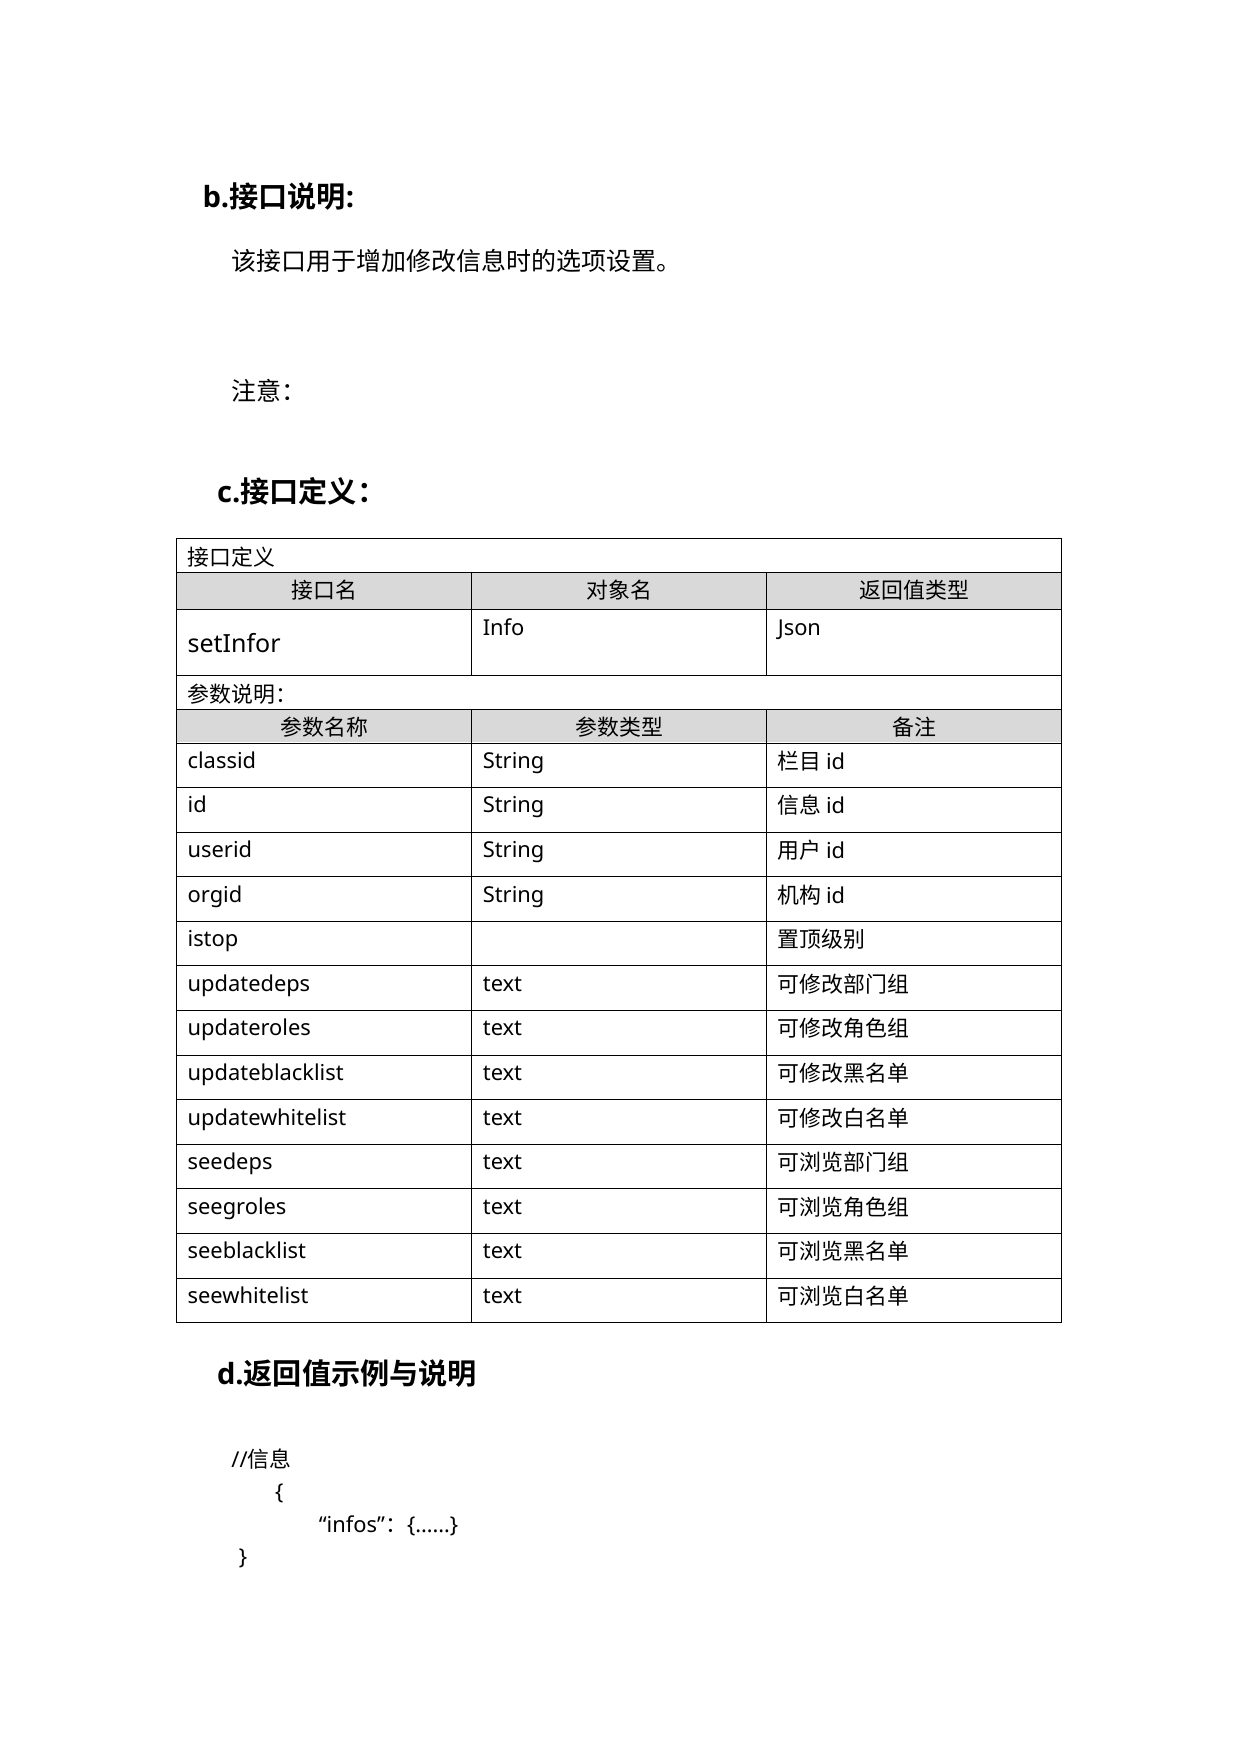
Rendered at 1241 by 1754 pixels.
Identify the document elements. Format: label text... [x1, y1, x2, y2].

text c.接口定义： [187, 457, 1053, 522]
table_cell updateroles [177, 1011, 471, 1054]
table_cell text [472, 1100, 766, 1144]
table_cell 可浏览黑名单 [767, 1234, 1061, 1277]
table_cell String [472, 833, 766, 876]
table_cell userid [177, 833, 471, 876]
table_cell 对象名 [472, 573, 766, 609]
table_cell 信息id [767, 788, 1061, 832]
table_cell updateblacklist [177, 1056, 471, 1099]
table_cell text [472, 1056, 766, 1099]
table_cell Json [767, 610, 1061, 675]
text b.接口说明: [187, 162, 1053, 227]
table_cell 可修改角色组 [767, 1011, 1061, 1054]
table_cell seedeps [177, 1145, 471, 1188]
table_cell String [472, 877, 766, 921]
table_cell String [472, 744, 766, 787]
table_cell 可修改部门组 [767, 966, 1061, 1010]
table_header 接口定义 [177, 539, 1061, 572]
table_cell updatedeps [177, 966, 471, 1010]
table_cell 可浏览白名单 [767, 1279, 1061, 1322]
table_cell seegroles [177, 1189, 471, 1233]
text “infos”：{……} [275, 1507, 1053, 1539]
table_cell 参数说明： [177, 676, 1061, 709]
table_cell Info [472, 610, 766, 675]
table_cell text [472, 1189, 766, 1233]
table_cell 参数类型 [472, 710, 766, 742]
table_cell 参数名称 [177, 710, 471, 742]
table_cell text [472, 1279, 766, 1322]
table_cell istop [177, 922, 471, 965]
table_cell 备注 [767, 710, 1061, 742]
table_cell setInfor [177, 610, 471, 675]
table_cell text [472, 1011, 766, 1054]
table_cell text [472, 1234, 766, 1277]
table_cell seeblacklist [177, 1234, 471, 1277]
table_cell 接口名 [177, 573, 471, 609]
text //信息 [187, 1442, 1053, 1474]
table_cell 置顶级别 [767, 922, 1061, 965]
table_cell orgid [177, 877, 471, 921]
table_cell 可修改白名单 [767, 1100, 1061, 1144]
table_cell 可修改黑名单 [767, 1056, 1061, 1099]
text d.返回值示例与说明 [187, 1339, 1053, 1404]
table_cell id [177, 788, 471, 832]
text { [187, 1474, 1053, 1507]
text } [187, 1539, 1053, 1572]
table_cell [472, 922, 766, 965]
text 注意： [231, 357, 1053, 422]
table_cell 用户id [767, 833, 1061, 876]
table_cell classid [177, 744, 471, 787]
text 该接口用于增加修改信息时的选项设置。 [187, 227, 1053, 292]
table_cell 栏目id [767, 744, 1061, 787]
table_cell updatewhitelist [177, 1100, 471, 1144]
table_cell String [472, 788, 766, 832]
table_cell 返回值类型 [767, 573, 1061, 609]
table_cell 可浏览角色组 [767, 1189, 1061, 1233]
table_cell text [472, 1145, 766, 1188]
table_cell 机构id [767, 877, 1061, 921]
table_cell text [472, 966, 766, 1010]
table_cell 可浏览部门组 [767, 1145, 1061, 1188]
table_cell seewhitelist [177, 1279, 471, 1322]
